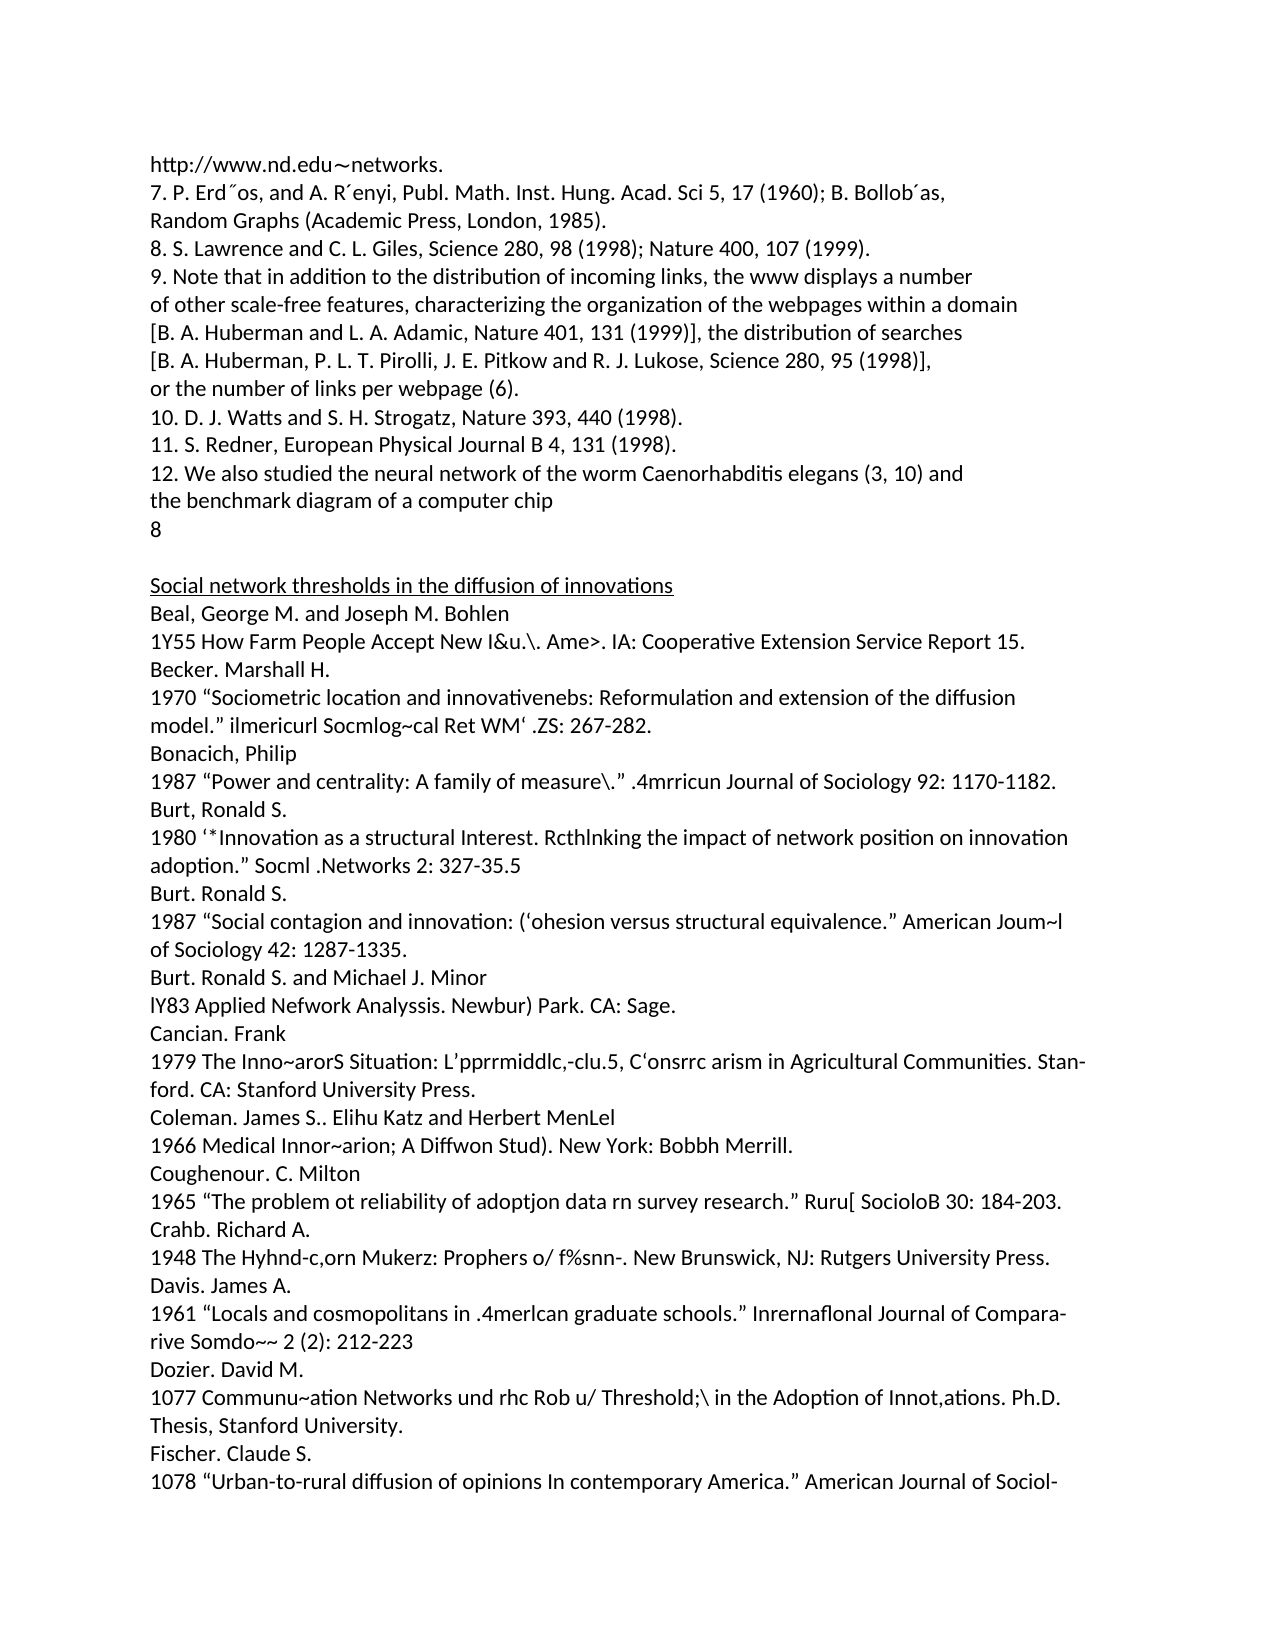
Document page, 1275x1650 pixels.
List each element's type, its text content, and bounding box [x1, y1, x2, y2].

text 11. S. Redner, European Physical Journal B 4, 131 (1998). [150, 431, 1125, 459]
text [B. A. Huberman and L. A. Adamic, Nature 401, 131 (1999)], the distribution of searches [150, 318, 1125, 347]
text of Sociology 42: 1287-1335. [150, 935, 1125, 963]
text 1965 “The problem ot reliability of adoptjon data rn survey research.” Ruru[ SocioloB 30: 184-203. [150, 1187, 1125, 1215]
text 1987 “Power and centrality: A family of measure\.” .4mrricun Journal of Sociology 92: 1170-1182. [150, 767, 1125, 795]
text Bonacich, Philip [150, 739, 1125, 767]
text Random Graphs (Academic Press, London, 1985). [150, 206, 1125, 234]
text Dozier. David M. [150, 1355, 1125, 1383]
text Crahb. Richard A. [150, 1215, 1125, 1243]
text the benchmark diagram of a computer chip [150, 487, 1125, 515]
text 1961 “Locals and cosmopolitans in .4merlcan graduate schools.” Inrernaflonal Journal of Compara- [150, 1299, 1125, 1327]
text http://www.nd.edu∼networks. [150, 150, 1125, 178]
text Coleman. James S.. Elihu Katz and Herbert MenLel [150, 1103, 1125, 1131]
text 12. We also studied the neural network of the worm Caenorhabditis elegans (3, 10) and [150, 459, 1125, 487]
text Beal, George M. and Joseph M. Bohlen [150, 599, 1125, 627]
text or the number of links per webpage (6). [150, 374, 1125, 403]
text adoption.” Socml .Networks 2: 327-35.5 [150, 851, 1125, 879]
text [B. A. Huberman, P. L. T. Pirolli, J. E. Pitkow and R. J. Lukose, Science 280, 95 (1998)], [150, 347, 1125, 374]
text Thesis, Stanford University. [150, 1411, 1125, 1439]
text Burt. Ronald S. and Michael J. Minor [150, 963, 1125, 991]
text Coughenour. C. Milton [150, 1159, 1125, 1187]
text model.” ilmericurl Socmlog~cal Ret WM‘ .ZS: 267-282. [150, 711, 1125, 739]
text of other scale-free features, characterizing the organization of the webpages within a domain [150, 291, 1125, 318]
text 8. S. Lawrence and C. L. Giles, Science 280, 98 (1998); Nature 400, 107 (1999). [150, 234, 1125, 262]
text rive Somdo~~ 2 (2): 212-223 [150, 1327, 1125, 1355]
text Fischer. Claude S. [150, 1439, 1125, 1467]
text 1987 “Social contagion and innovation: (‘ohesion versus structural equivalence.” American Joum~l [150, 907, 1125, 935]
text 1979 The Inno~arorS Situation: L’pprrmiddlc,-clu.5, C‘onsrrc arism in Agricultural Communities. Stan- [150, 1047, 1125, 1075]
text 1078 “Urban-to-rural diffusion of opinions In contemporary America.” American Journal of Sociol- [150, 1467, 1125, 1495]
text Social network thresholds in the diffusion of innovations [150, 571, 1125, 599]
text 1948 The Hyhnd-c,orn Mukerz: Prophers o/ f%snn-. New Brunswick, NJ: Rutgers University Press. [150, 1243, 1125, 1271]
text Cancian. Frank [150, 1019, 1125, 1047]
text 10. D. J. Watts and S. H. Strogatz, Nature 393, 440 (1998). [150, 403, 1125, 431]
text 7. P. Erd˝os, and A. R´enyi, Publ. Math. Inst. Hung. Acad. Sci 5, 17 (1960); B. Bollob´as, [150, 178, 1125, 206]
text Burt, Ronald S. [150, 795, 1125, 823]
text 8 [150, 515, 1125, 543]
text 1980 ‘*Innovation as a structural Interest. Rcthlnking the impact of network position on innovation [150, 823, 1125, 851]
text 9. Note that in addition to the distribution of incoming links, the www displays a number [150, 262, 1125, 291]
text 1077 Communu~ation Networks und rhc Rob u/ Threshold;\ in the Adoption of Innot,ations. Ph.D. [150, 1383, 1125, 1411]
text 1970 “Sociometric location and innovativenebs: Reformulation and extension of the diffusion [150, 683, 1125, 711]
text 1966 Medical Innor~arion; A Diffwon Stud). New York: Bobbh Merrill. [150, 1131, 1125, 1159]
text Davis. James A. [150, 1271, 1125, 1299]
text Burt. Ronald S. [150, 879, 1125, 907]
text Becker. Marshall H. [150, 655, 1125, 683]
text 1Y55 How Farm People Accept New I&u.\. Ame>. IA: Cooperative Extension Service Report 15. [150, 627, 1125, 655]
text ford. CA: Stanford University Press. [150, 1075, 1125, 1103]
text lY83 Applied Nefwork Analyssis. Newbur) Park. CA: Sage. [150, 991, 1125, 1019]
